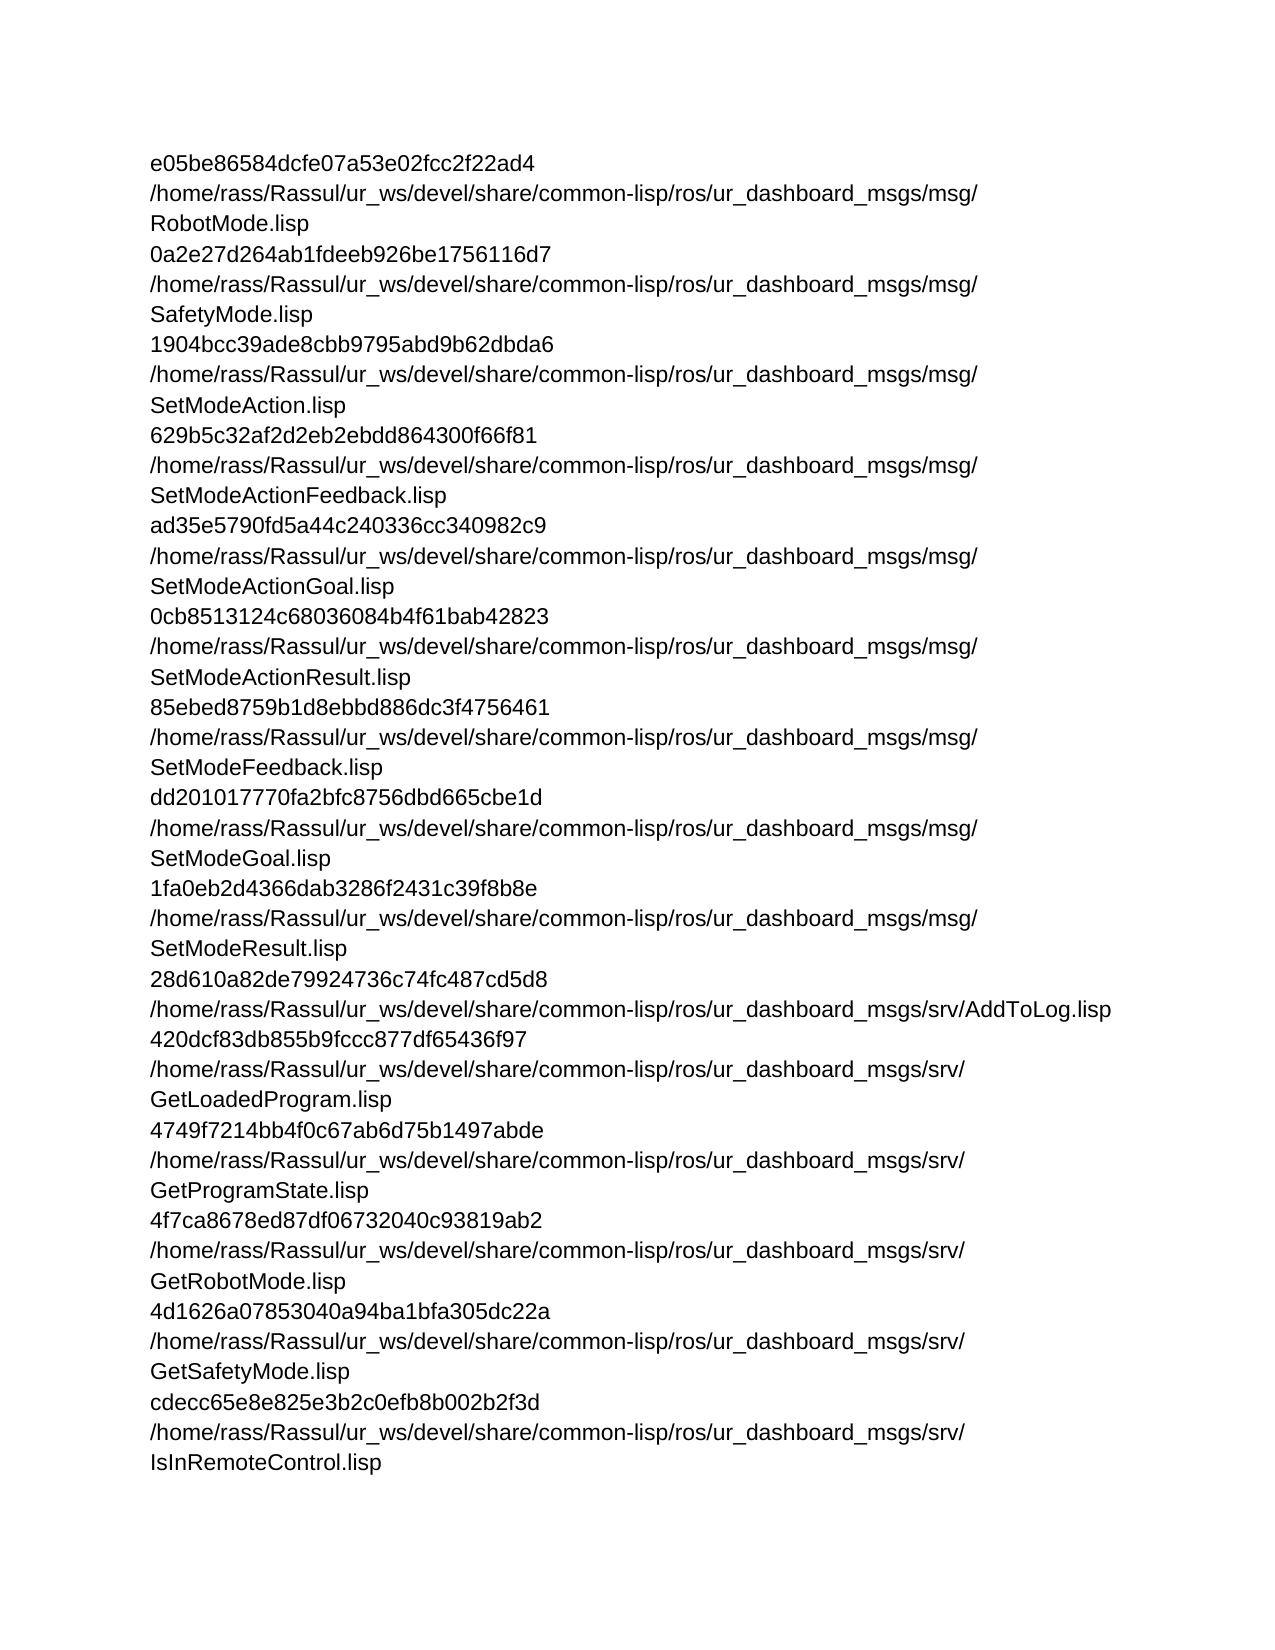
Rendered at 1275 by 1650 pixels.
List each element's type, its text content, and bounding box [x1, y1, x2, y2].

text 1904bcc39ade8cbb9795abd9b62dbda6 /home/rass/Rassul/ur_ws/devel/share/common-lisp/ros/ur_dashboard_msgs/msg/SetModeAction.lisp [150, 331, 1125, 418]
text 4d1626a07853040a94ba1bfa305dc22a /home/rass/Rassul/ur_ws/devel/share/common-lisp/ros/ur_dashboard_msgs/srv/GetSafetyMode.lisp [150, 1298, 1125, 1385]
text 28d610a82de79924736c74fc487cd5d8 /home/rass/Rassul/ur_ws/devel/share/common-lisp/ros/ur_dashboard_msgs/srv/AddToLog.lisp [150, 966, 1125, 1022]
text 0a2e27d264ab1fdeeb926be1756116d7 /home/rass/Rassul/ur_ws/devel/share/common-lisp/ros/ur_dashboard_msgs/msg/SafetyMode.lisp [150, 241, 1125, 327]
text 629b5c32af2d2eb2ebdd864300f66f81 /home/rass/Rassul/ur_ws/devel/share/common-lisp/ros/ur_dashboard_msgs/msg/SetModeActionFeedback.lisp [150, 422, 1125, 509]
text 1fa0eb2d4366dab3286f2431c39f8b8e /home/rass/Rassul/ur_ws/devel/share/common-lisp/ros/ur_dashboard_msgs/msg/SetModeResult.lisp [150, 875, 1125, 962]
text cdecc65e8e825e3b2c0efb8b002b2f3d /home/rass/Rassul/ur_ws/devel/share/common-lisp/ros/ur_dashboard_msgs/srv/IsInRemoteControl.lisp [150, 1388, 1125, 1475]
text 4749f7214bb4f0c67ab6d75b1497abde /home/rass/Rassul/ur_ws/devel/share/common-lisp/ros/ur_dashboard_msgs/srv/GetProgramState.lisp [150, 1117, 1125, 1203]
text 420dcf83db855b9fccc877df65436f97 /home/rass/Rassul/ur_ws/devel/share/common-lisp/ros/ur_dashboard_msgs/srv/GetLoadedProgram.lisp [150, 1026, 1125, 1113]
text e05be86584dcfe07a53e02fcc2f22ad4 /home/rass/Rassul/ur_ws/devel/share/common-lisp/ros/ur_dashboard_msgs/msg/RobotMode.lisp [150, 150, 1125, 237]
text 85ebed8759b1d8ebbd886dc3f4756461 /home/rass/Rassul/ur_ws/devel/share/common-lisp/ros/ur_dashboard_msgs/msg/SetModeFeedback.lisp [150, 694, 1125, 781]
text dd201017770fa2bfc8756dbd665cbe1d /home/rass/Rassul/ur_ws/devel/share/common-lisp/ros/ur_dashboard_msgs/msg/SetModeGoal.lisp [150, 784, 1125, 871]
text ad35e5790fd5a44c240336cc340982c9 /home/rass/Rassul/ur_ws/devel/share/common-lisp/ros/ur_dashboard_msgs/msg/SetModeActionGoal.lisp [150, 512, 1125, 599]
text 0cb8513124c68036084b4f61bab42823 /home/rass/Rassul/ur_ws/devel/share/common-lisp/ros/ur_dashboard_msgs/msg/SetModeActionResult.lisp [150, 603, 1125, 690]
text 4f7ca8678ed87df06732040c93819ab2 /home/rass/Rassul/ur_ws/devel/share/common-lisp/ros/ur_dashboard_msgs/srv/GetRobotMode.lisp [150, 1207, 1125, 1294]
